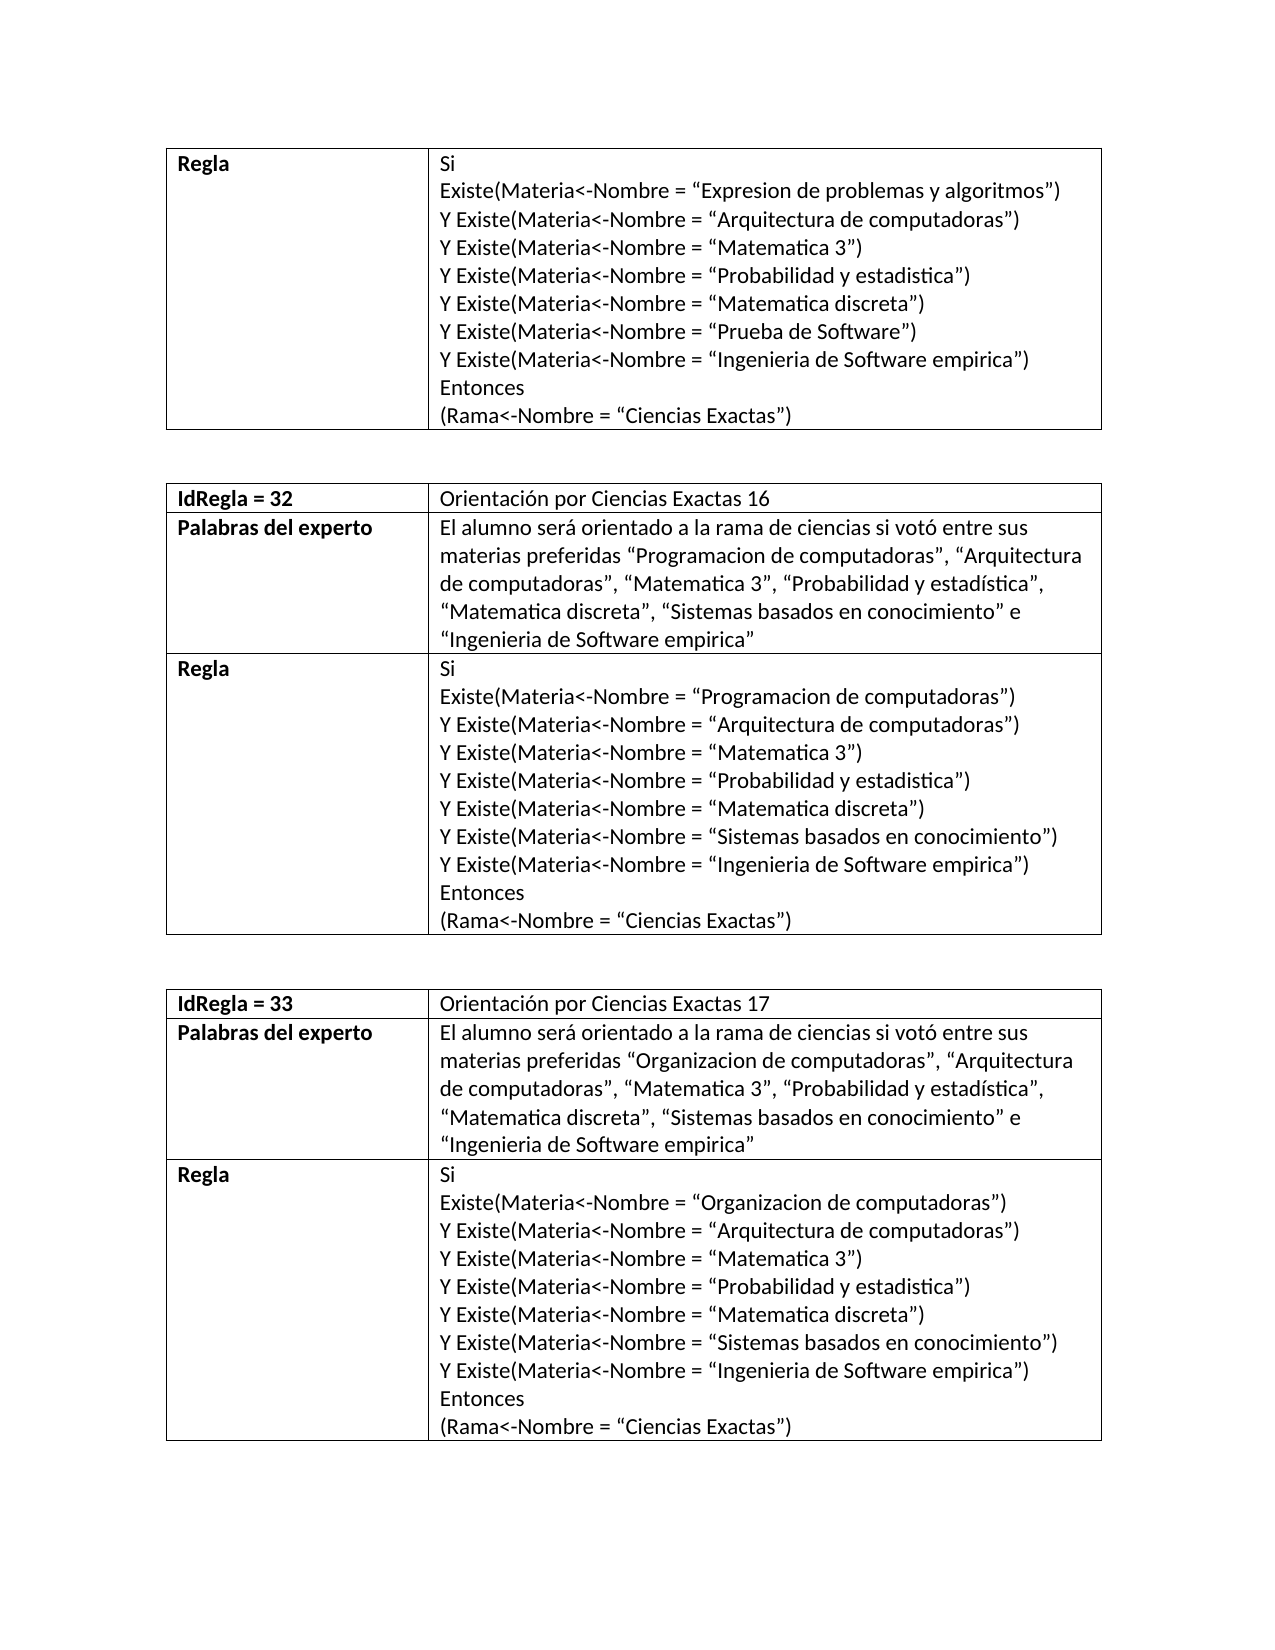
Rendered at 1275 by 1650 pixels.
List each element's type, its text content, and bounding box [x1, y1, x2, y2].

table_cell Si Existe(Materia<-Nombre = “Programacion de computadoras”) Y Existe(Materia<-Nombre = “Arquitectura de computadoras”) Y Existe(Materia<-Nombre = “Matematica 3”) Y Existe(Materia<-Nombre = “Probabilidad y estadistica”) Y Existe(Materia<-Nombre = “Matematica discreta”) Y Existe(Materia<-Nombre = “Sistemas basados en conocimiento”) Y Existe(Materia<-Nombre = “Ingenieria de Software empirica”) Entonces (Rama<-Nombre = “Ciencias Exactas”) [429, 654, 1101, 934]
table_header Orientación por Ciencias Exactas 17 [429, 990, 1101, 1017]
table_cell Palabras del experto [167, 513, 428, 653]
table_cell El alumno será orientado a la rama de ciencias si votó entre sus materias preferidas “Organizacion de computadoras”, “Arquitectura de computadoras”, “Matematica 3”, “Probabilidad y estadística”, “Matematica discreta”, “Sistemas basados en conocimiento” e “Ingenieria de Software empirica” [429, 1019, 1101, 1159]
table_cell Regla [167, 1160, 428, 1440]
table_header Orientación por Ciencias Exactas 16 [429, 484, 1101, 512]
table_header IdRegla = 32 [167, 484, 428, 512]
table_cell Regla [167, 149, 428, 429]
table_cell Regla [167, 654, 428, 934]
table_header IdRegla = 33 [167, 990, 428, 1017]
table_cell Si Existe(Materia<-Nombre = “Organizacion de computadoras”) Y Existe(Materia<-Nombre = “Arquitectura de computadoras”) Y Existe(Materia<-Nombre = “Matematica 3”) Y Existe(Materia<-Nombre = “Probabilidad y estadistica”) Y Existe(Materia<-Nombre = “Matematica discreta”) Y Existe(Materia<-Nombre = “Sistemas basados en conocimiento”) Y Existe(Materia<-Nombre = “Ingenieria de Software empirica”) Entonces (Rama<-Nombre = “Ciencias Exactas”) [429, 1160, 1101, 1440]
table_cell El alumno será orientado a la rama de ciencias si votó entre sus materias preferidas “Programacion de computadoras”, “Arquitectura de computadoras”, “Matematica 3”, “Probabilidad y estadística”, “Matematica discreta”, “Sistemas basados en conocimiento” e “Ingenieria de Software empirica” [429, 513, 1101, 653]
table_cell Palabras del experto [167, 1019, 428, 1159]
